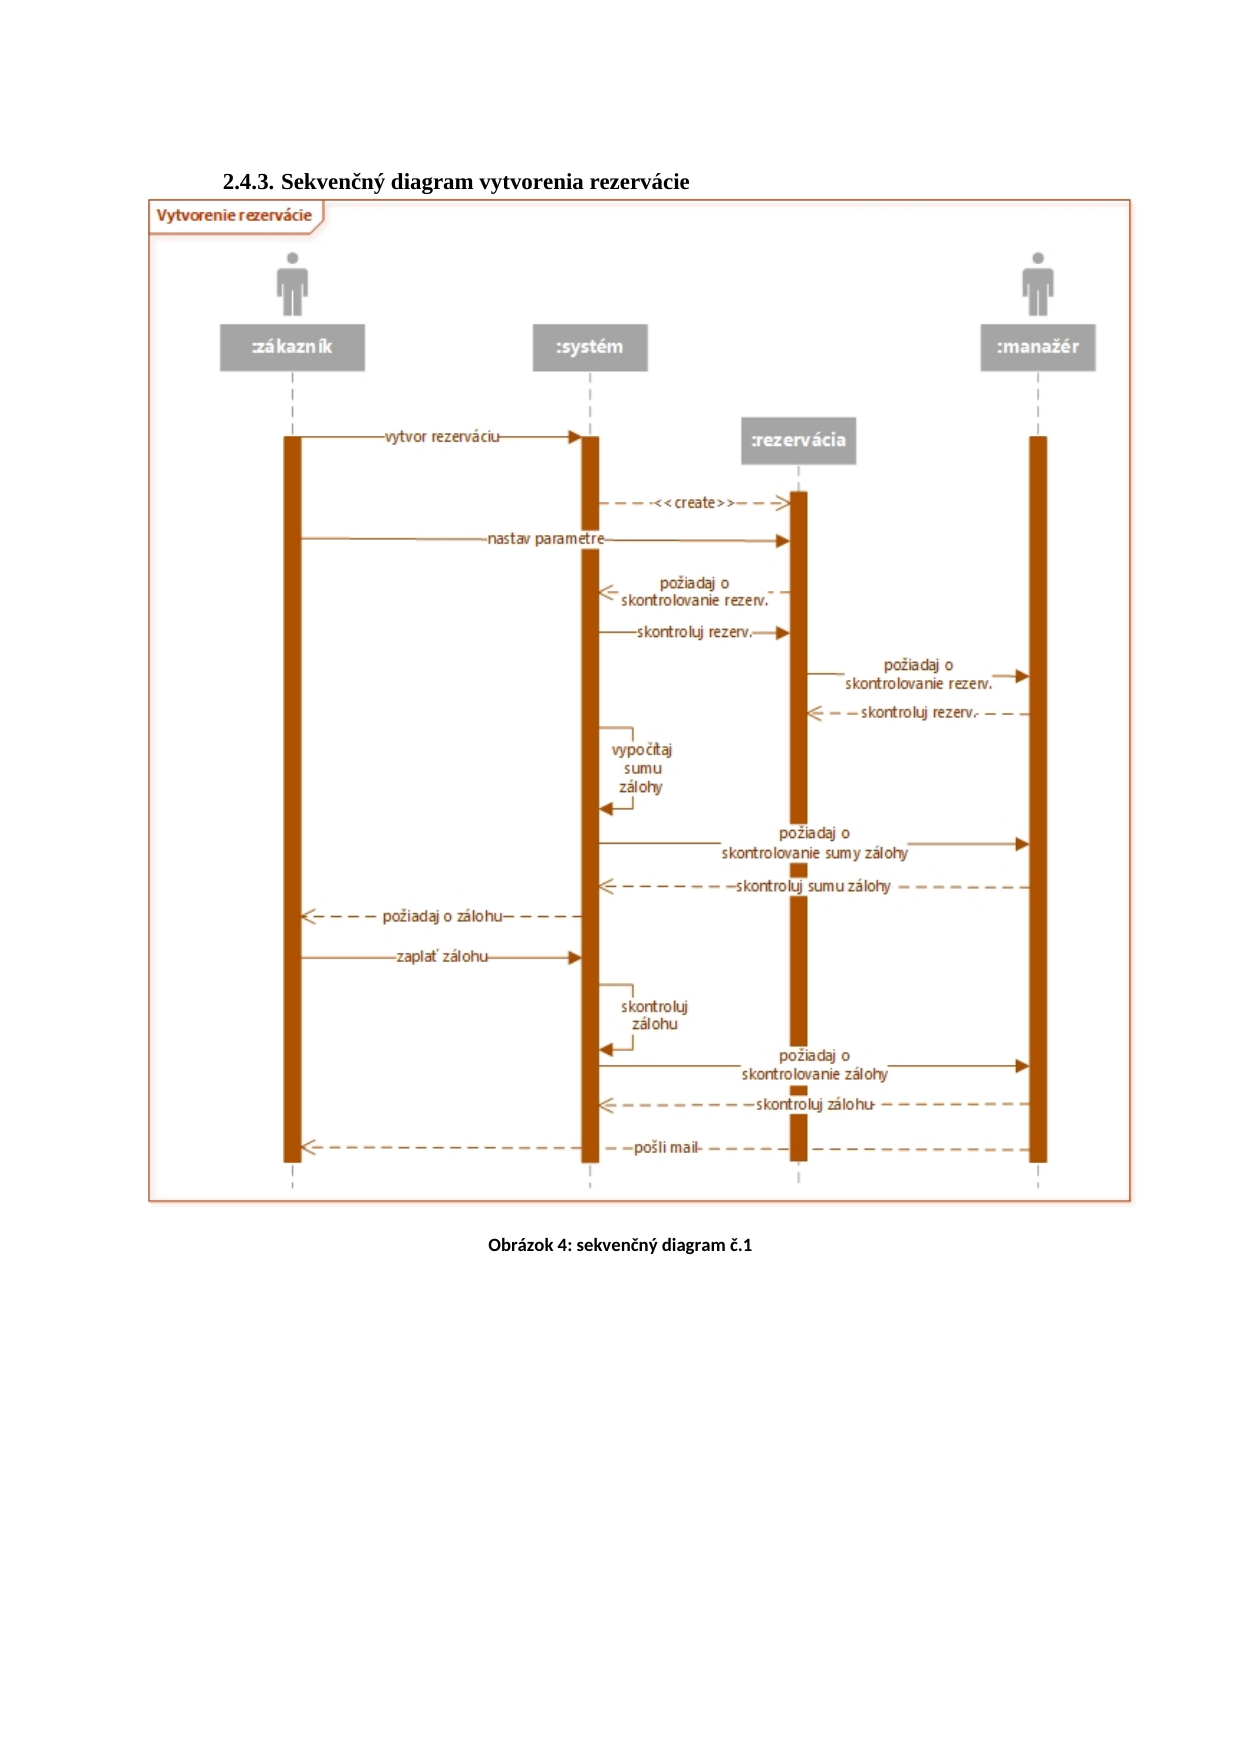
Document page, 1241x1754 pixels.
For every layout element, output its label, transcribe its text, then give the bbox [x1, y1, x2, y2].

subtitle Sekvenčný diagram vytvorenia rezervácie [223, 168, 1093, 195]
picture [147, 198, 1138, 1209]
text Obrázok 4: sekvenčný diagram č.1 [148, 1233, 1093, 1256]
